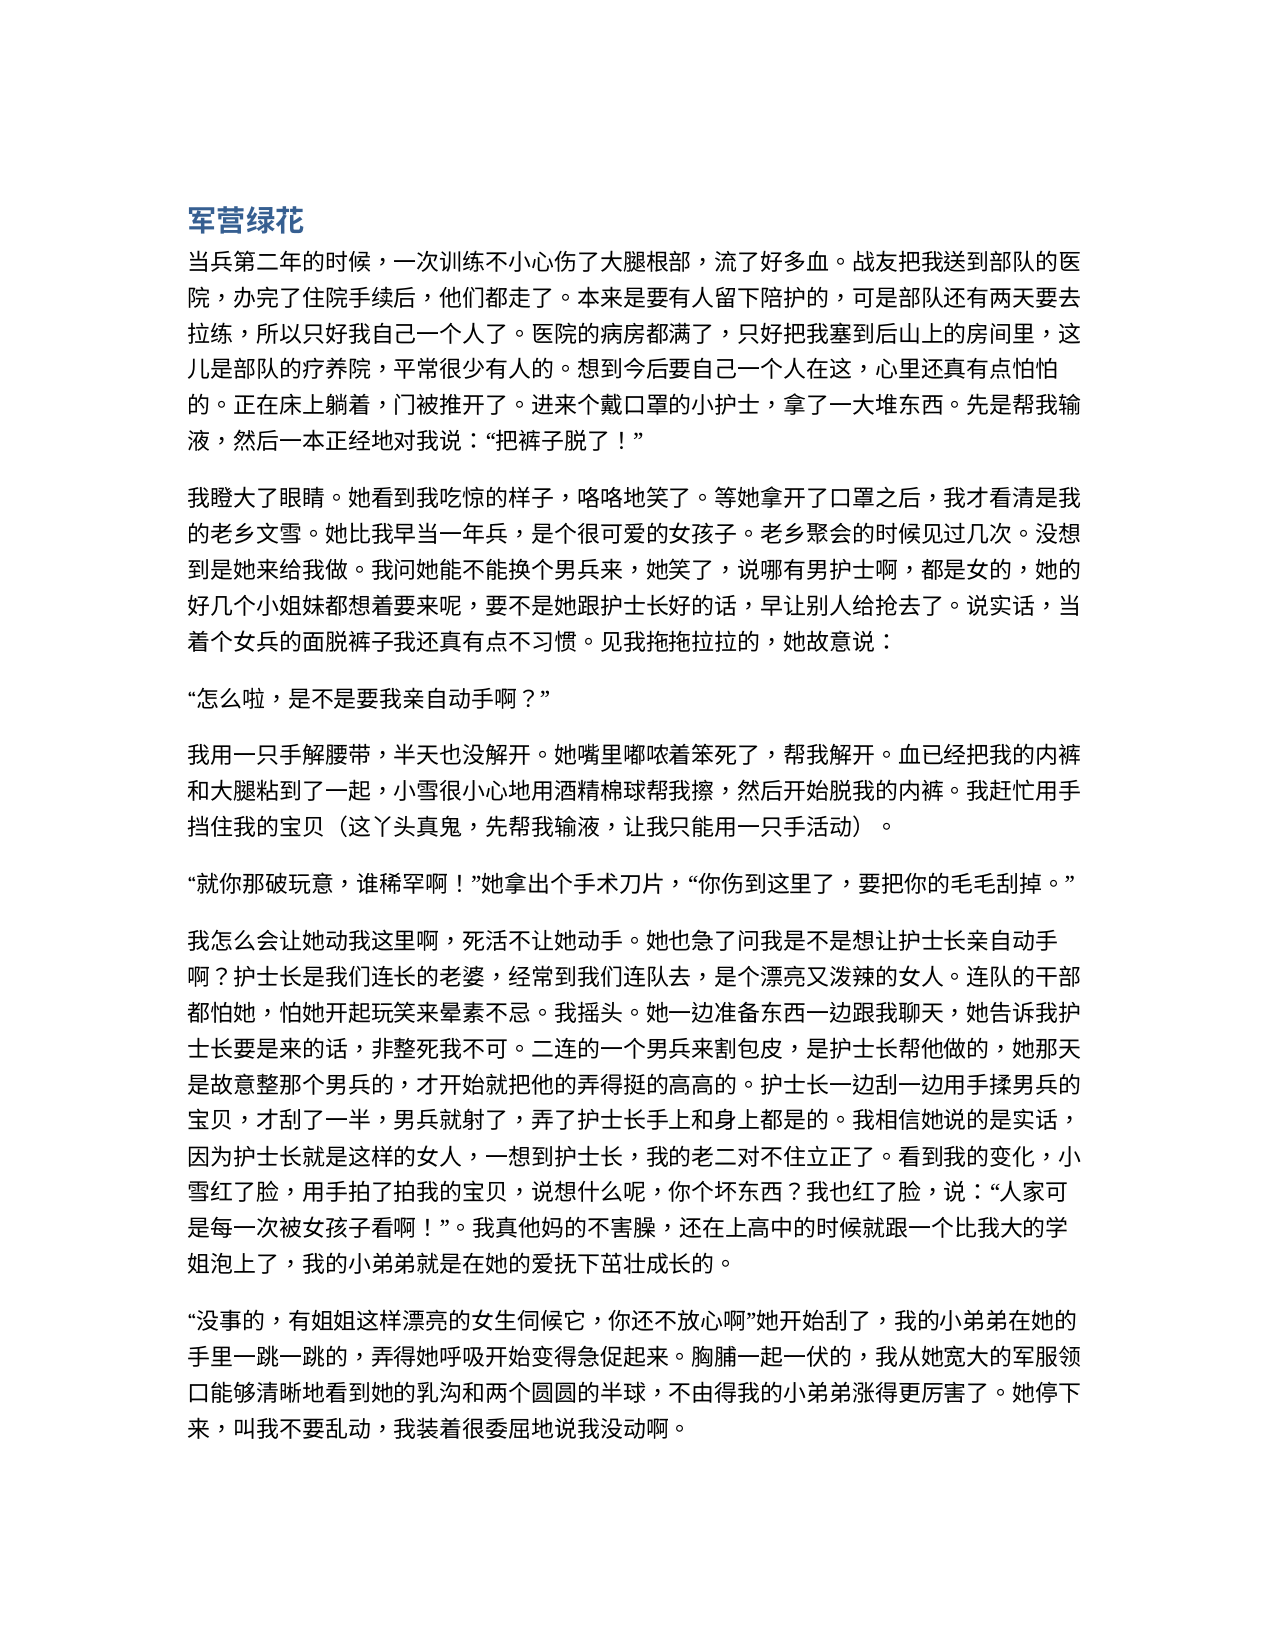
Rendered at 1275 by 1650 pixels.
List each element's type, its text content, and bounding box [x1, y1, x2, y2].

text “就你那破玩意，谁稀罕啊！”她拿出个手术刀片，“你伤到这里了，要把你的毛毛刮掉。” [187, 868, 1087, 899]
subtitle 军营绿花 [187, 200, 1087, 240]
text 当兵第二年的时候，一次训练不小心伤了大腿根部，流了好多血。战友把我送到部队的医院，办完了住院手续后，他们都走了。本来是要有人留下陪护的，可是部队还有两天要去拉练，所以只好我自己一个人了。医院的病房都满了，只好把我塞到后山上的房间里，这儿是部队的疗养院，平常很少有人的。想到今后要自己一个人在这，心里还真有点怕怕的。正在床上躺着，门被推开了。进来个戴口罩的小护士，拿了一大堆东西。先是帮我输液，然后一本正经地对我说：“把裤子脱了！” [187, 246, 1087, 457]
text “怎么啦，是不是要我亲自动手啊？” [187, 683, 1087, 714]
text 我用一只手解腰带，半天也没解开。她嘴里嘟哝着笨死了，帮我解开。血已经把我的内裤和大腿粘到了一起，小雪很小心地用酒精棉球帮我擦，然后开始脱我的内裤。我赶忙用手挡住我的宝贝（这丫头真鬼，先帮我输液，让我只能用一只手活动）。 [187, 739, 1087, 842]
text “没事的，有姐姐这样漂亮的女生伺候它，你还不放心啊”她开始刮了，我的小弟弟在她的手里一跳一跳的，弄得她呼吸开始变得急促起来。胸脯一起一伏的，我从她宽大的军服领口能够清晰地看到她的乳沟和两个圆圆的半球，不由得我的小弟弟涨得更厉害了。她停下来，叫我不要乱动，我装着很委屈地说我没动啊。 [187, 1305, 1087, 1444]
text 我怎么会让她动我这里啊，死活不让她动手。她也急了问我是不是想让护士长亲自动手啊？护士长是我们连长的老婆，经常到我们连队去，是个漂亮又泼辣的女人。连队的干部都怕她，怕她开起玩笑来晕素不忌。我摇头。她一边准备东西一边跟我聊天，她告诉我护士长要是来的话，非整死我不可。二连的一个男兵来割包皮，是护士长帮他做的，她那天是故意整那个男兵的，才开始就把他的弄得挺的高高的。护士长一边刮一边用手揉男兵的宝贝，才刮了一半，男兵就射了，弄了护士长手上和身上都是的。我相信她说的是实话，因为护士长就是这样的女人，一想到护士长，我的老二对不住立正了。看到我的变化，小雪红了脸，用手拍了拍我的宝贝，说想什么呢，你个坏东西？我也红了脸，说：“人家可是每一次被女孩子看啊！”。我真他妈的不害臊，还在上高中的时候就跟一个比我大的学姐泡上了，我的小弟弟就是在她的爱抚下茁壮成长的。 [187, 925, 1087, 1279]
text 我瞪大了眼睛。她看到我吃惊的样子，咯咯地笑了。等她拿开了口罩之后，我才看清是我的老乡文雪。她比我早当一年兵，是个很可爱的女孩子。老乡聚会的时候见过几次。没想到是她来给我做。我问她能不能换个男兵来，她笑了，说哪有男护士啊，都是女的，她的好几个小姐妹都想着要来呢，要不是她跟护士长好的话，早让别人给抢去了。说实话，当着个女兵的面脱裤子我还真有点不习惯。见我拖拖拉拉的，她故意说： [187, 482, 1087, 657]
